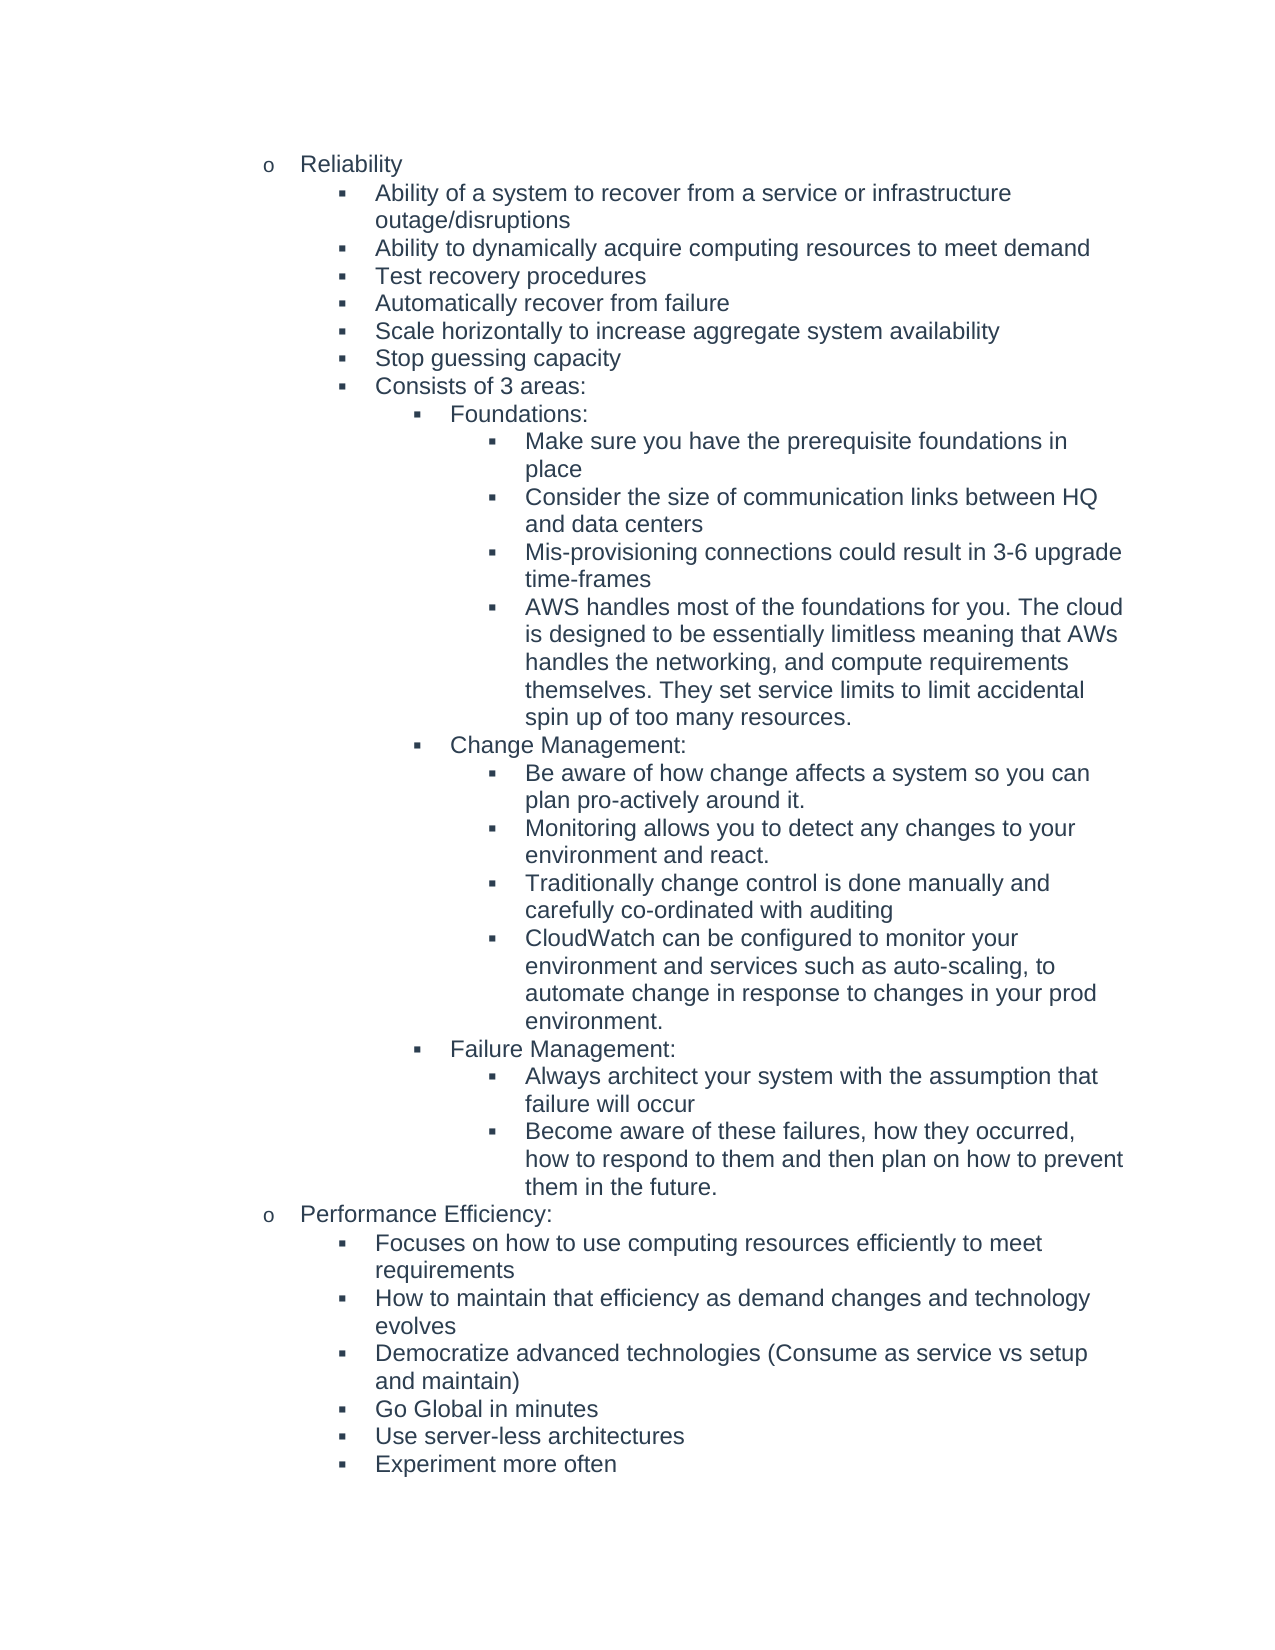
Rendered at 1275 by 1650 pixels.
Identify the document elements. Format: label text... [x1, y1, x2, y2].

list Foundations: [412, 399, 1125, 427]
list Change Management: [412, 731, 1125, 758]
list Scale horizontally to increase aggregate system availability [337, 317, 1125, 344]
list Reliability [262, 150, 1125, 179]
list Monitoring allows you to detect any changes to your environment and react. [487, 814, 1125, 869]
list Go Global in minutes [337, 1394, 1125, 1422]
list Mis-provisioning connections could result in 3-6 upgrade time-frames [487, 538, 1125, 593]
list Stop guessing capacity [337, 344, 1125, 372]
list Use server-less architectures [337, 1422, 1125, 1450]
list Be aware of how change affects a system so you can plan pro-actively around it. [487, 758, 1125, 814]
list Failure Management: [412, 1034, 1125, 1062]
list Traditionally change control is done manually and carefully co-ordinated with auditing [487, 869, 1125, 924]
list Democratize advanced technologies (Consume as service vs setup and maintain) [337, 1339, 1125, 1394]
list CloudWatch can be configured to monitor your environment and services such as auto-scaling, to automate change in response to changes in your prod environment. [487, 924, 1125, 1034]
list Automatically recover from failure [337, 289, 1125, 317]
list Focuses on how to use computing resources efficiently to meet requirements [337, 1229, 1125, 1284]
list Make sure you have the prerequisite foundations in place [487, 427, 1125, 482]
list Always architect your system with the assumption that failure will occur [487, 1062, 1125, 1117]
list Ability of a system to recover from a service or infrastructure outage/disruptions [337, 179, 1125, 234]
list Ability to dynamically acquire computing resources to meet demand [337, 234, 1125, 262]
list Consists of 3 areas: [337, 372, 1125, 399]
list Become aware of these failures, how they occurred, how to respond to them and then plan on how to prevent them in the future. [487, 1117, 1125, 1200]
list Experiment more often [337, 1450, 1125, 1477]
list How to maintain that efficiency as demand changes and technology evolves [337, 1284, 1125, 1339]
list Test recovery procedures [337, 262, 1125, 289]
list Consider the size of communication links between HQ and data centers [487, 482, 1125, 538]
list Performance Efficiency: [262, 1200, 1125, 1229]
list AWS handles most of the foundations for you. The cloud is designed to be essentially limitless meaning that AWs handles the networking, and compute requirements themselves. They set service limits to limit accidental spin up of too many resources. [487, 593, 1125, 731]
